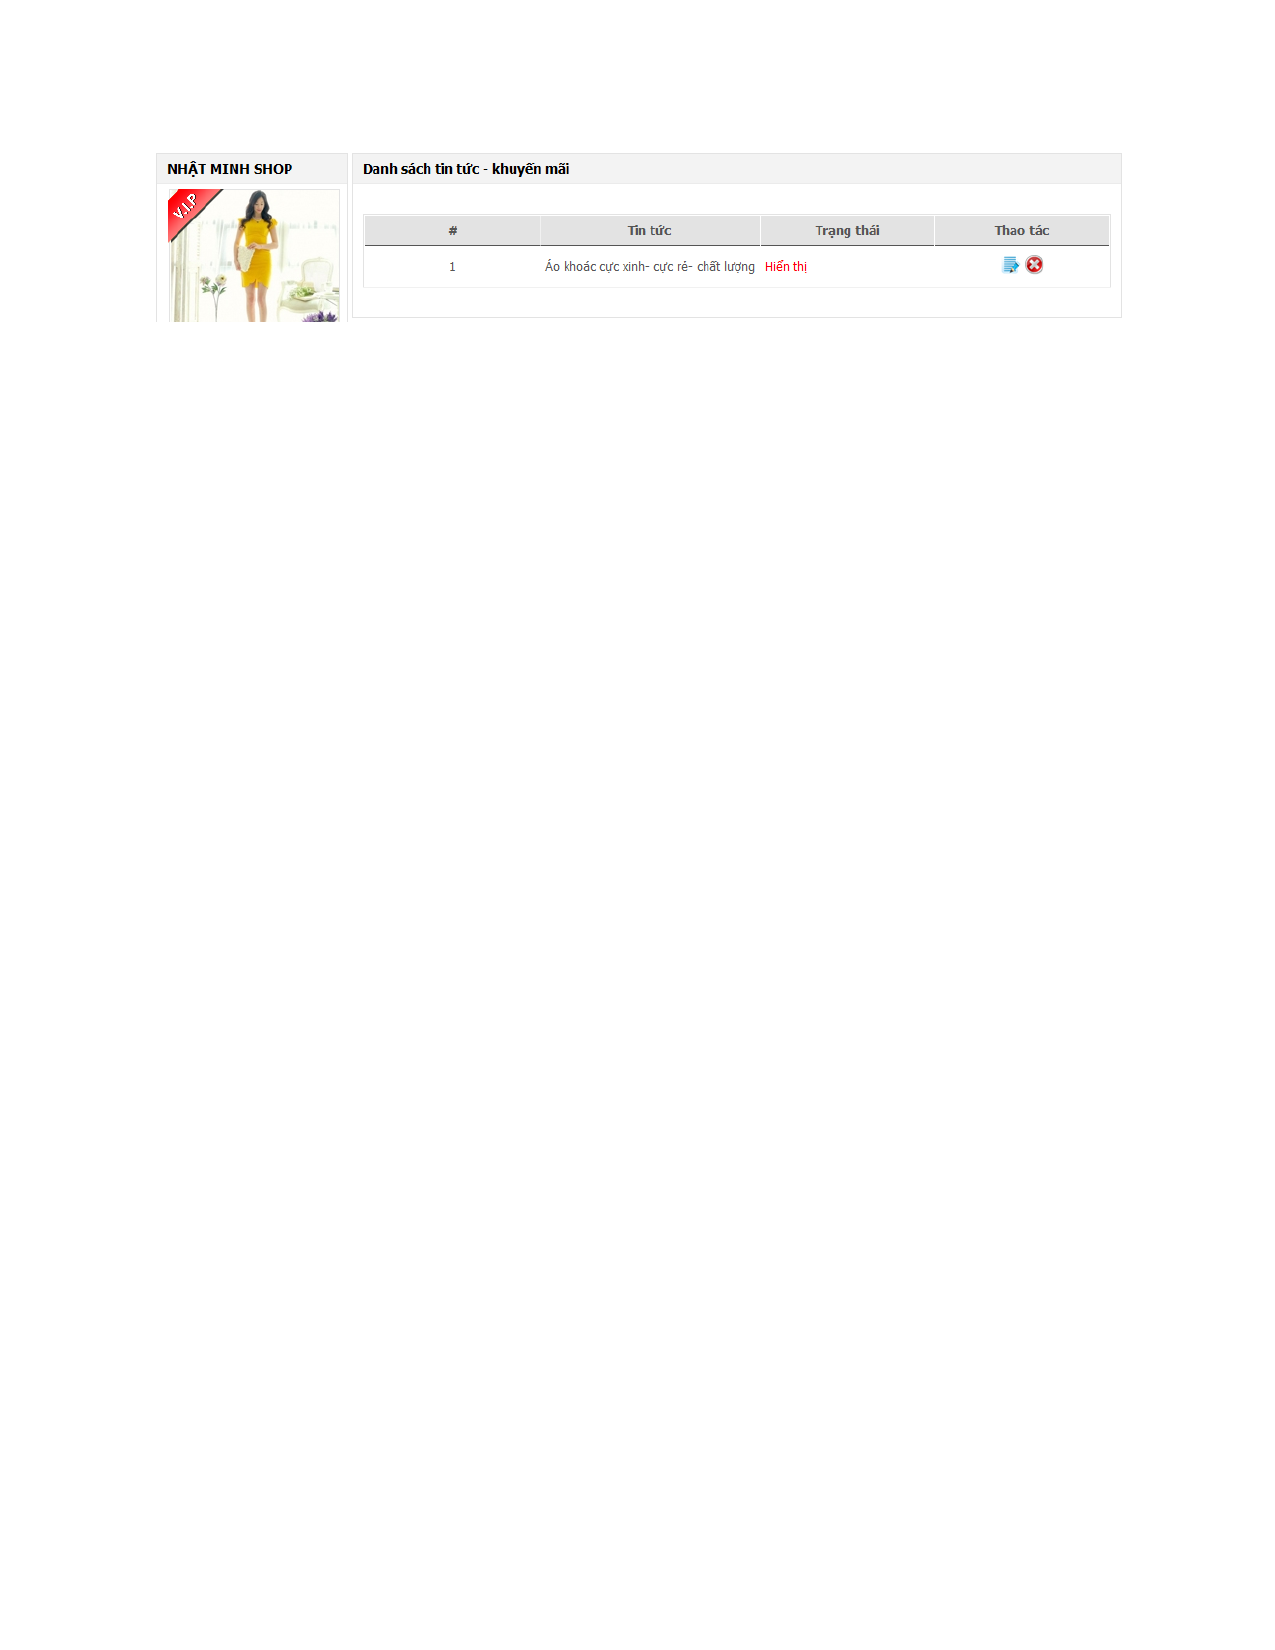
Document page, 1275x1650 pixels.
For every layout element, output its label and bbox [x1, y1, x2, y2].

picture [150, 150, 1125, 322]
